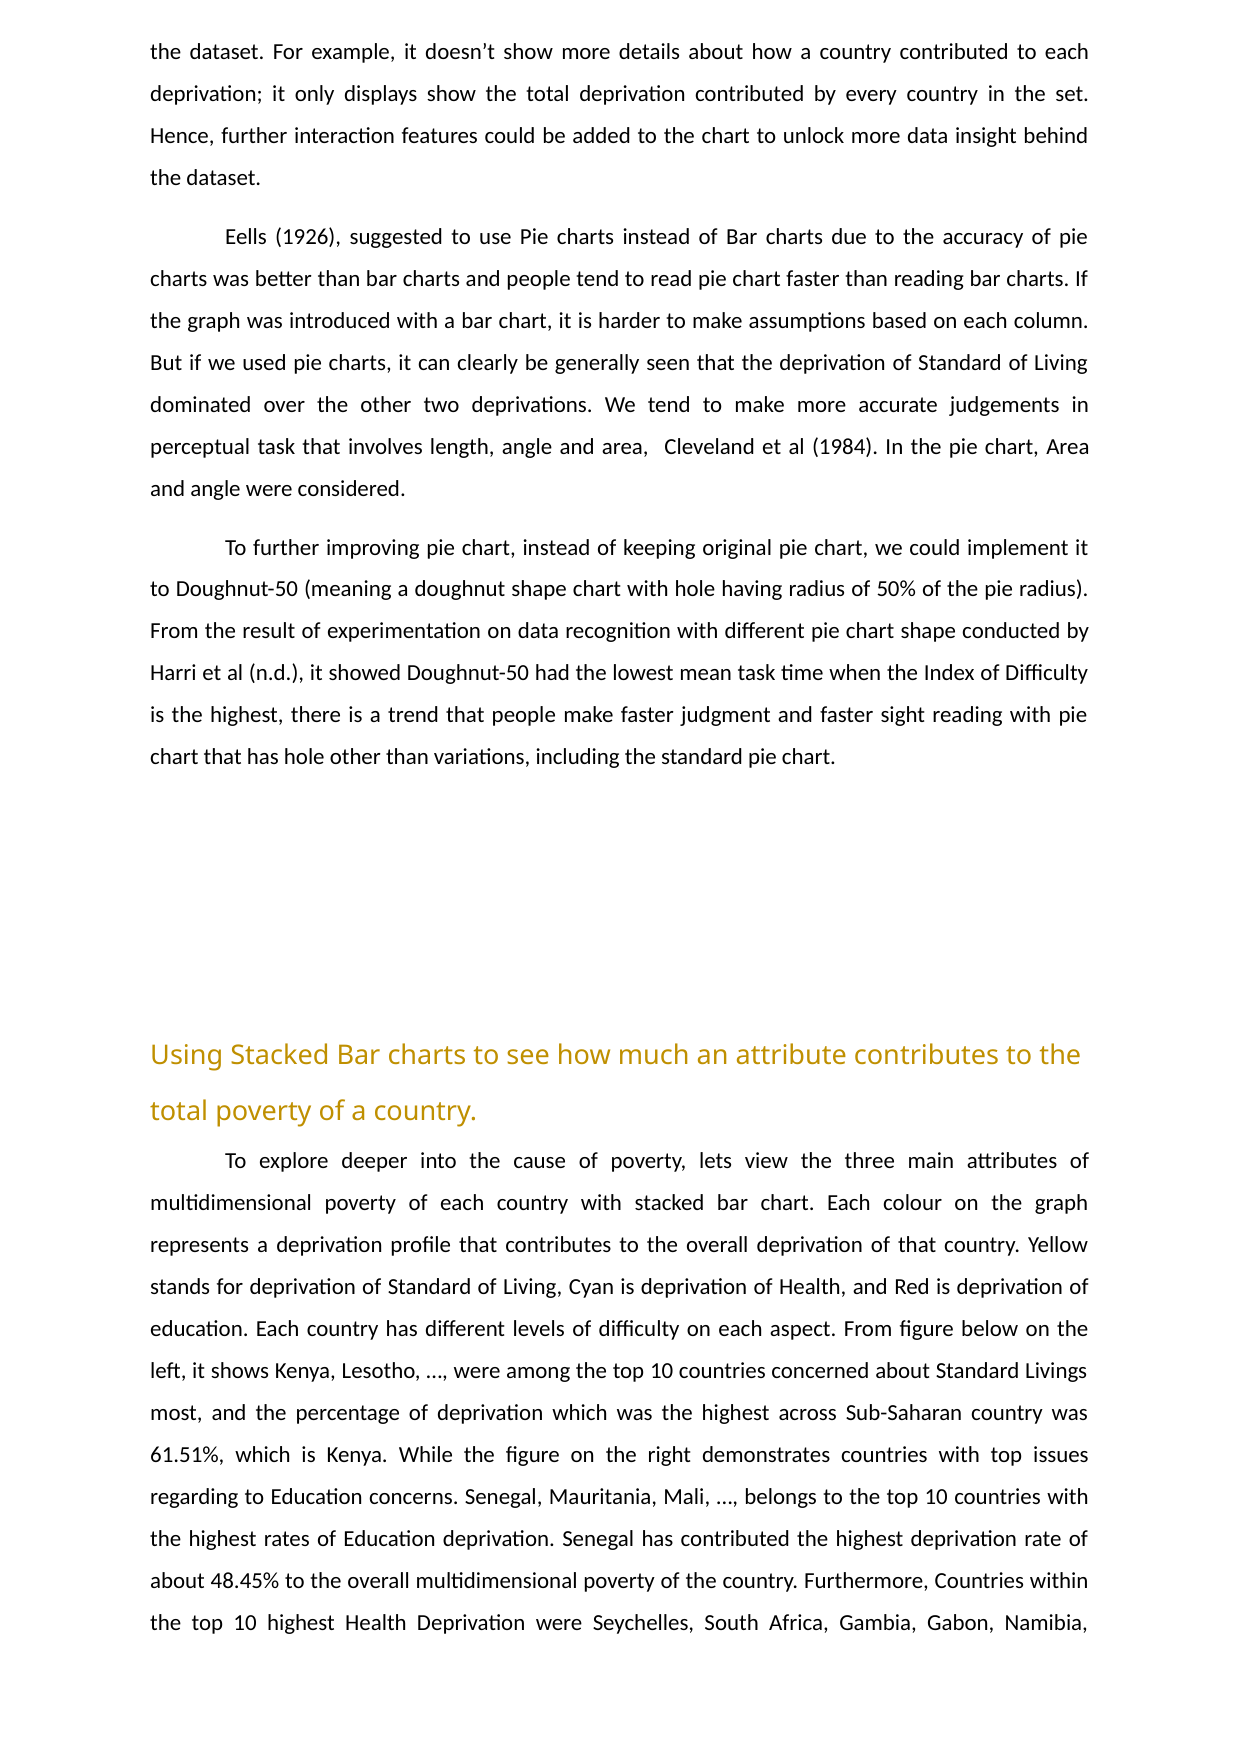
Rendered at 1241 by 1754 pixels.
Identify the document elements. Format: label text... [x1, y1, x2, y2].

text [150, 37, 1090, 191]
subtitle Using Stacked Bar charts to see how much an attribute contributes to the total poverty of a country. [150, 1036, 1090, 1128]
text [150, 1146, 1090, 1636]
text To further improving pie chart, instead of keeping original pie chart, we could implement it to Doughnut-50 (meaning a doughnut shape chart with hole having radius of 50% of the pie radius). From the result of experimentation on data recognition with different pie chart shape conducted by Harri et al (n.d.), it showed Doughnut-50 had the lowest mean task time when the Index of Difficulty is the highest, there is a trend that people make faster judgment and faster sight reading with pie chart that has hole other than variations, including the standard pie chart. [150, 533, 1090, 771]
text Eells (1926), suggested to use Pie charts instead of Bar charts due to the accuracy of pie charts was better than bar charts and people tend to read pie chart faster than reading bar charts. If the graph was introduced with a bar chart, it is harder to make assumptions based on each column. But if we used pie charts, it can clearly be generally seen that the deprivation of Standard of Living dominated over the other two deprivations. We tend to make more accurate judgements in perceptual task that involves length, angle and area, Cleveland et al (1984). In the pie chart, Area and angle were considered. [150, 222, 1090, 502]
